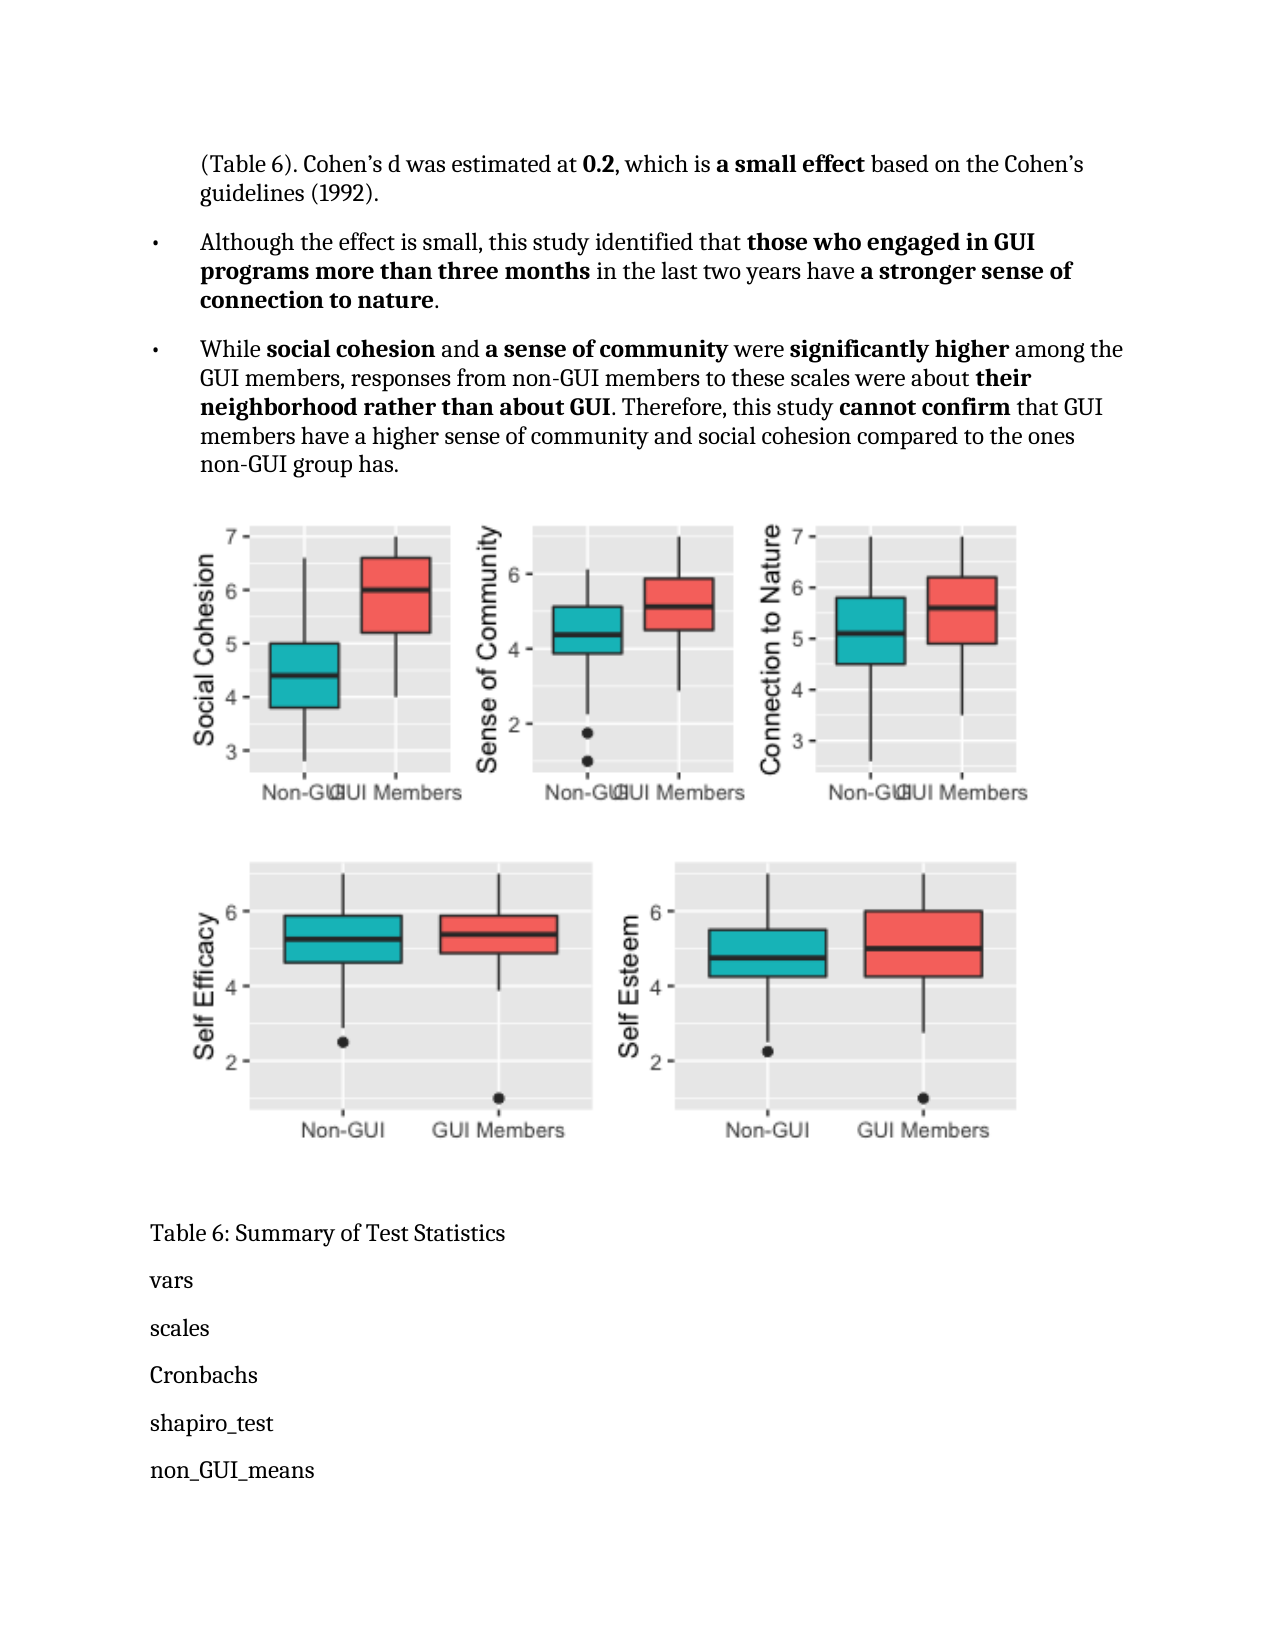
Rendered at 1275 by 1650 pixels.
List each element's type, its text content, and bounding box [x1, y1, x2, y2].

text non_GUI_means [150, 1456, 1125, 1485]
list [150, 150, 1125, 207]
text scales [150, 1314, 1125, 1342]
text vars [150, 1266, 1125, 1295]
list Although the effect is small, this study identified that those who engaged in GUI programs more than three months in the last two years have a stronger sense of connection to nature. [150, 228, 1125, 314]
text Cronbachs [150, 1361, 1125, 1390]
text Table 6: Summary of Test Statistics [150, 1219, 1125, 1247]
picture [168, 500, 1044, 1200]
text shapiro_test [150, 1409, 1125, 1437]
list While social cohesion and a sense of community were significantly higher among the GUI members, responses from non-GUI members to these scales were about their neighborhood rather than about GUI. Therefore, this study cannot confirm that GUI members have a higher sense of community and social cohesion compared to the ones non-GUI group has. [150, 335, 1125, 479]
